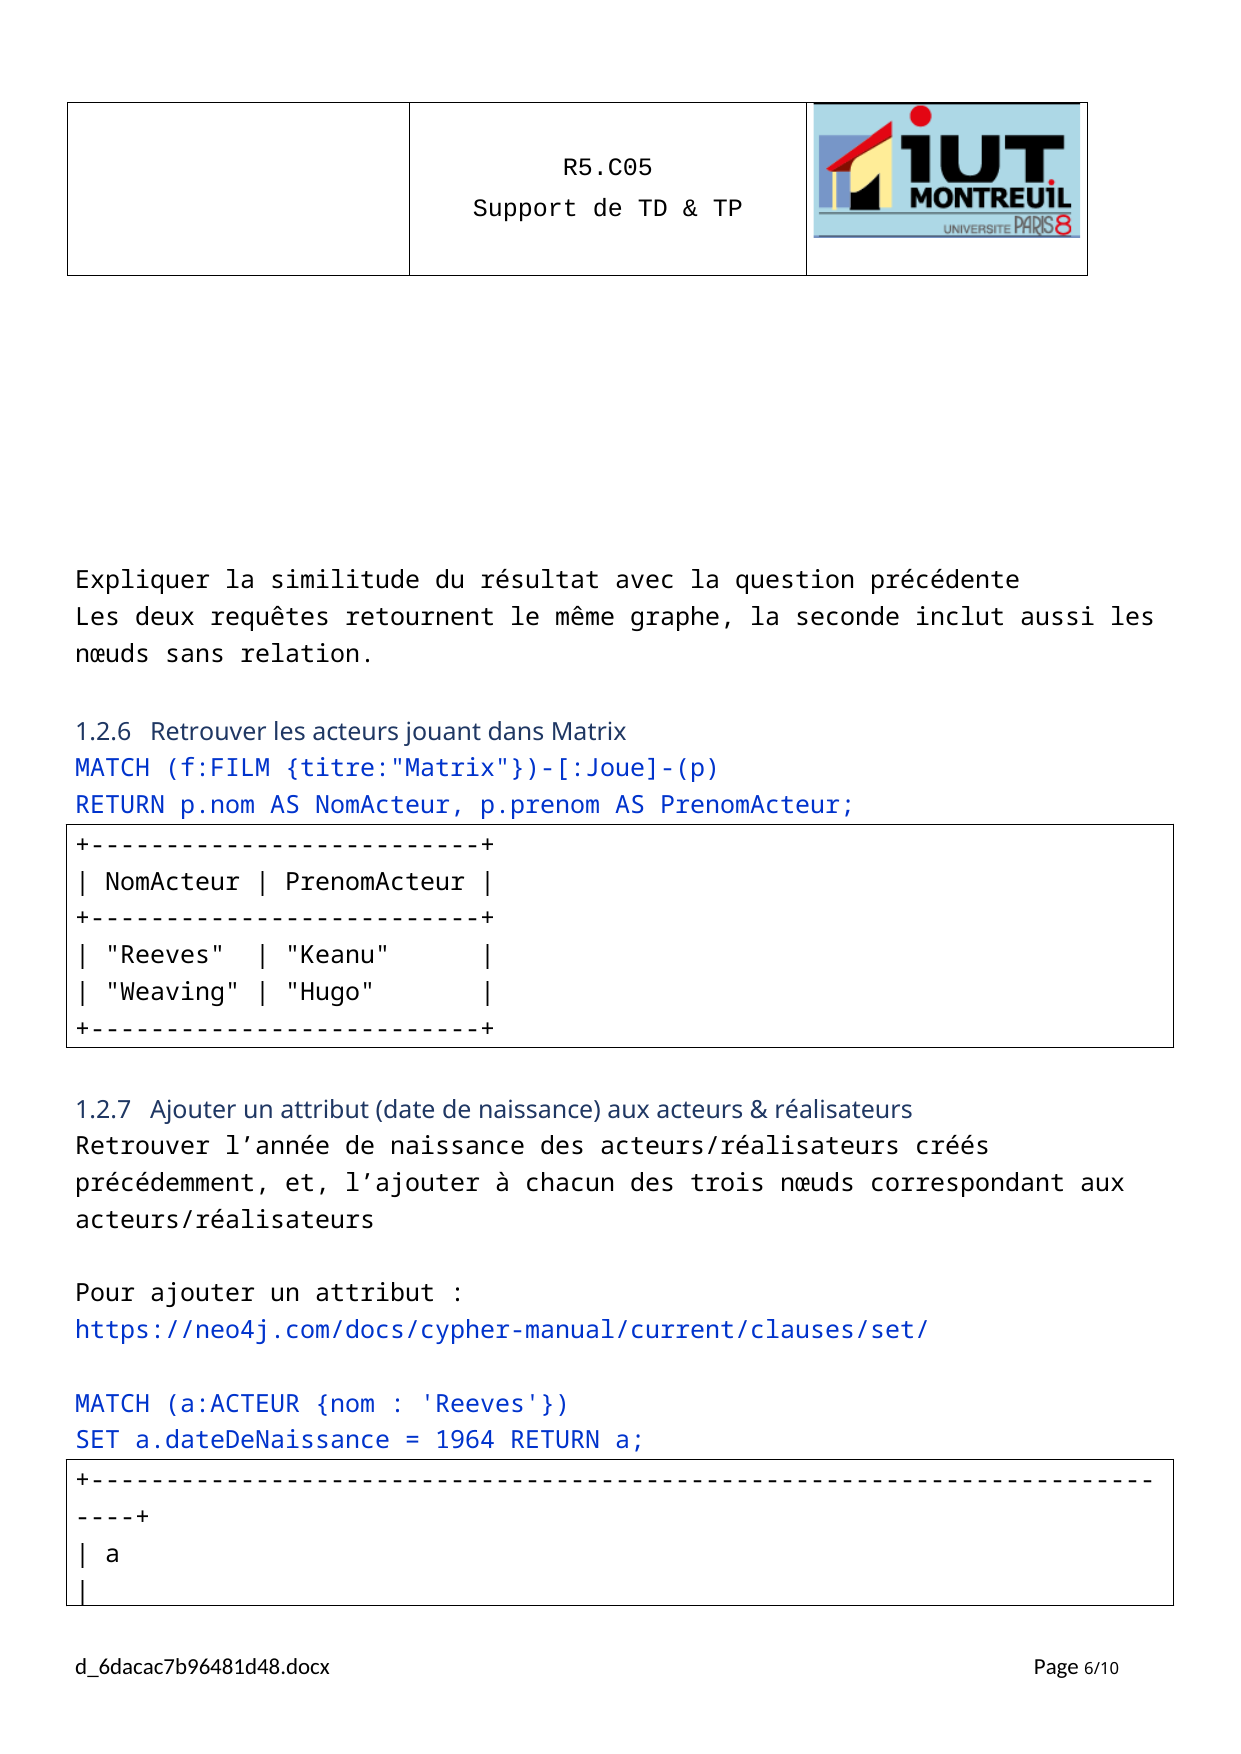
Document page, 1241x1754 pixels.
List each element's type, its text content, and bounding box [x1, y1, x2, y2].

text | NomActeur | PrenomActeur | [67, 860, 1173, 897]
text | "Weaving" | "Hugo" | [67, 971, 1173, 1007]
text +---------------------------------------------------------------------------+ [67, 1460, 1173, 1532]
text SET a.dateDeNaissance = 1964 RETURN a; [75, 1422, 1165, 1456]
text +--------------------------+ [67, 825, 1173, 860]
subtitle Ajouter un attribut (date de naissance) aux acteurs & réalisateurs [75, 1091, 1165, 1125]
text Les deux requêtes retournent le même graphe, la seconde inclut aussi les nœuds sans relation. [75, 599, 1165, 669]
text Retrouver l’année de naissance des acteurs/réalisateurs créés précédemment, et, l’ajouter à chacun des trois nœuds correspondant aux acteurs/réalisateurs [75, 1128, 1165, 1236]
text | a | [67, 1532, 1173, 1605]
text MATCH (a:ACTEUR {nom : 'Reeves'}) [75, 1385, 1165, 1419]
text MATCH (f:FILM {titre:"Matrix"})-[:Joue]-(p) [75, 750, 1165, 784]
text Expliquer la similitude du résultat avec la question précédente [75, 562, 1165, 596]
text | "Reeves" | "Keanu" | [67, 934, 1173, 971]
text +--------------------------+ [67, 897, 1173, 934]
picture [813, 102, 1080, 238]
text +--------------------------+ [67, 1007, 1173, 1047]
subtitle Retrouver les acteurs jouant dans Matrix [75, 713, 1165, 747]
text https://neo4j.com/docs/cypher-manual/current/clauses/set/ [75, 1312, 1165, 1346]
text Pour ajouter un attribut : [75, 1275, 1165, 1309]
text RETURN p.nom AS NomActeur, p.prenom AS PrenomActeur; [75, 787, 1165, 821]
